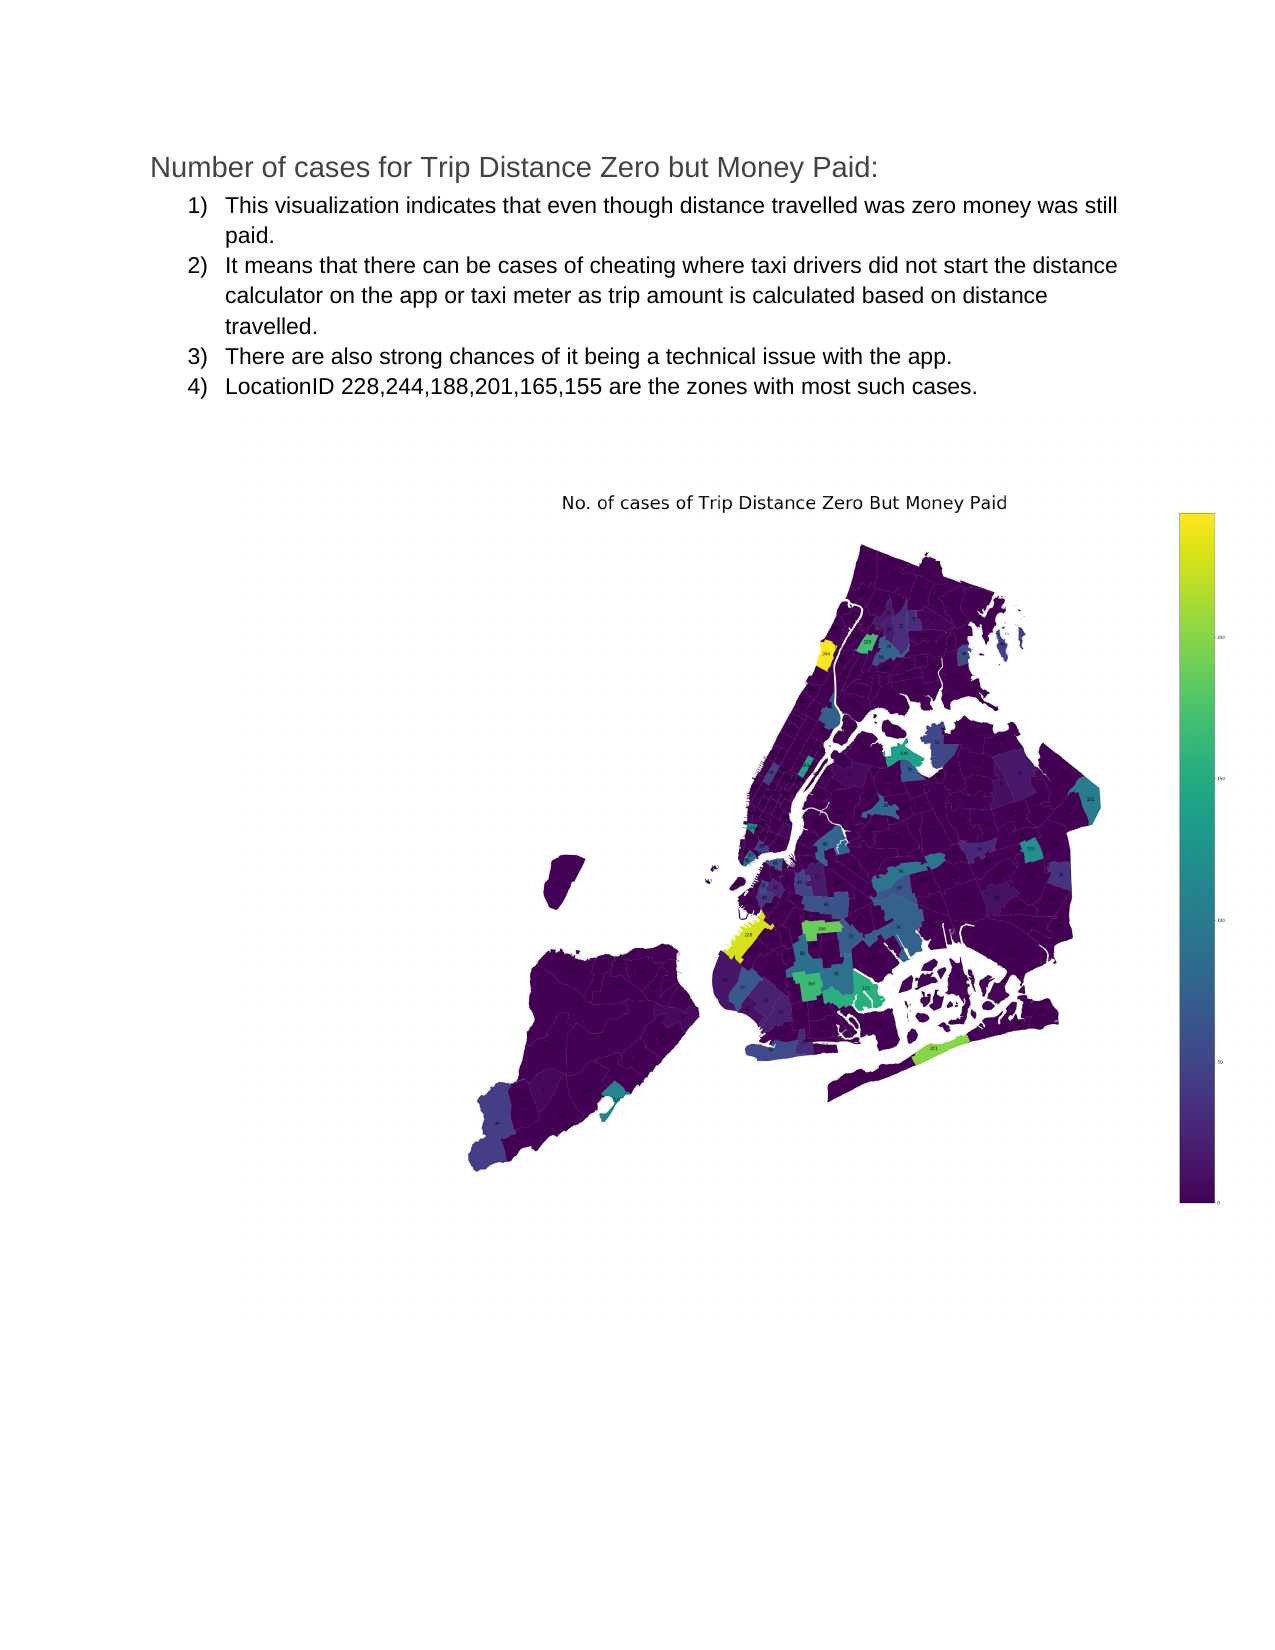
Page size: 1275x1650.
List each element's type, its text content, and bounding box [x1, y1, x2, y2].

picture [225, 403, 1275, 1317]
subtitle Number of cases for Trip Distance Zero but Money Paid: [150, 150, 1125, 183]
list There are also strong chances of it being a technical issue with the app. [187, 343, 1125, 369]
list It means that there can be cases of cheating where taxi drivers did not start the distance calculator on the app or taxi meter as trip amount is calculated based on distance travelled. [187, 252, 1125, 339]
list This visualization indicates that even though distance travelled was zero money was still paid. [187, 192, 1125, 248]
